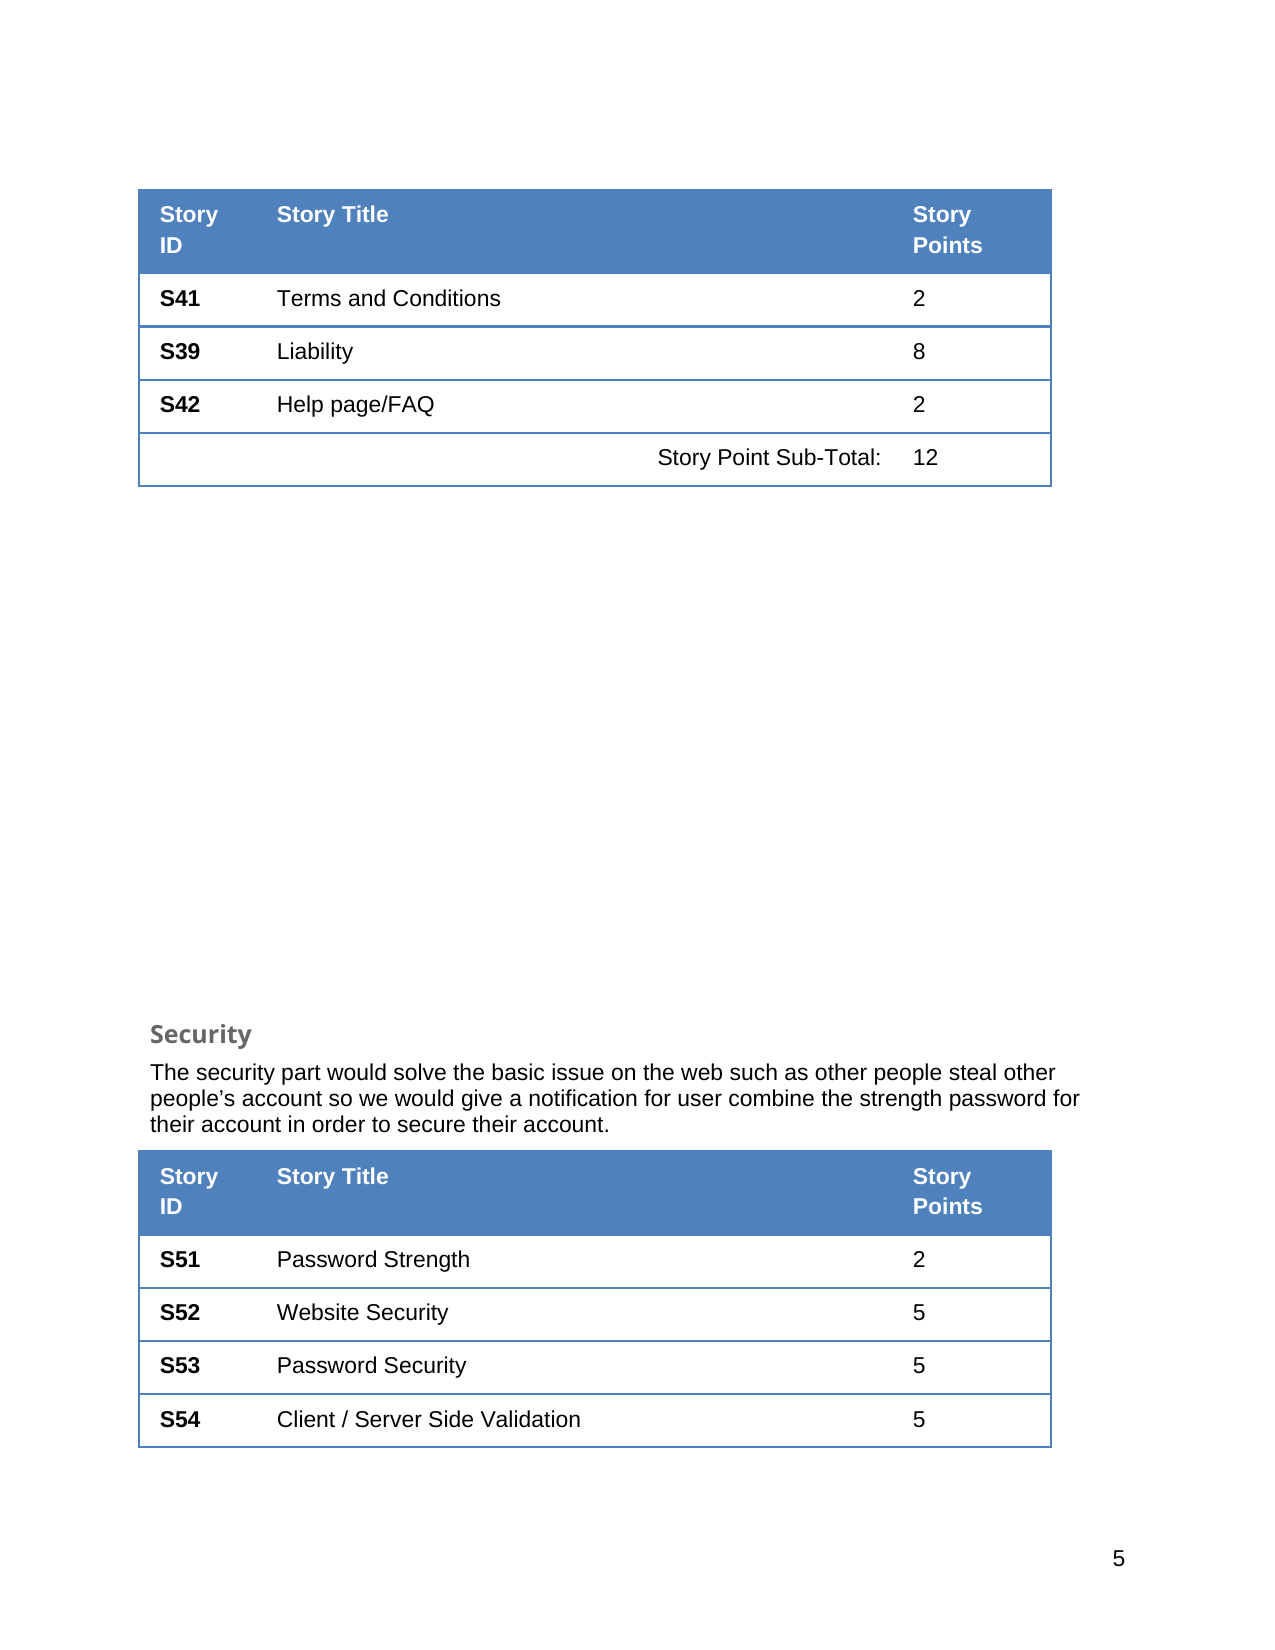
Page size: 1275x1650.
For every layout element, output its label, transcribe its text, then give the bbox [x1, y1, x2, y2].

table_cell S39 [140, 328, 256, 378]
table_header Story ID [140, 191, 256, 272]
table_cell Liability [256, 328, 892, 378]
table_header Story Points [892, 191, 1050, 272]
table_cell S52 [140, 1289, 256, 1340]
table_cell 5 [892, 1289, 1050, 1340]
table_cell Password Strength [256, 1236, 892, 1287]
table_cell 2 [892, 274, 1050, 325]
table_cell S42 [140, 381, 256, 432]
subtitle Security [150, 1016, 1125, 1050]
table_cell Terms and Conditions [256, 274, 892, 325]
table_cell S53 [140, 1342, 256, 1393]
table_header Story ID [140, 1153, 256, 1234]
table_header Story Title [256, 191, 892, 272]
table_cell 8 [892, 328, 1050, 378]
table_cell S51 [140, 1236, 256, 1287]
table_header Story Title [256, 1153, 892, 1234]
table_cell 12 [892, 434, 1050, 485]
table_header Story Points [892, 1153, 1050, 1234]
table_cell Help page/FAQ [256, 381, 892, 432]
table_cell [140, 434, 256, 485]
table_cell Website Security [256, 1289, 892, 1340]
table_cell 5 [892, 1395, 1050, 1446]
table_cell Story Point Sub-Total: [256, 434, 892, 485]
table_cell Client / Server Side Validation [256, 1395, 892, 1446]
table_cell 2 [892, 381, 1050, 432]
table_cell S41 [140, 274, 256, 325]
table_cell S54 [140, 1395, 256, 1446]
table_cell Password Security [256, 1342, 892, 1393]
table_cell 2 [892, 1236, 1050, 1287]
text The security part would solve the basic issue on the web such as other people steal other people’s account so we would give a notification for user combine the strength password for their account in order to secure their account. [150, 1059, 1125, 1138]
table_cell 5 [892, 1342, 1050, 1393]
